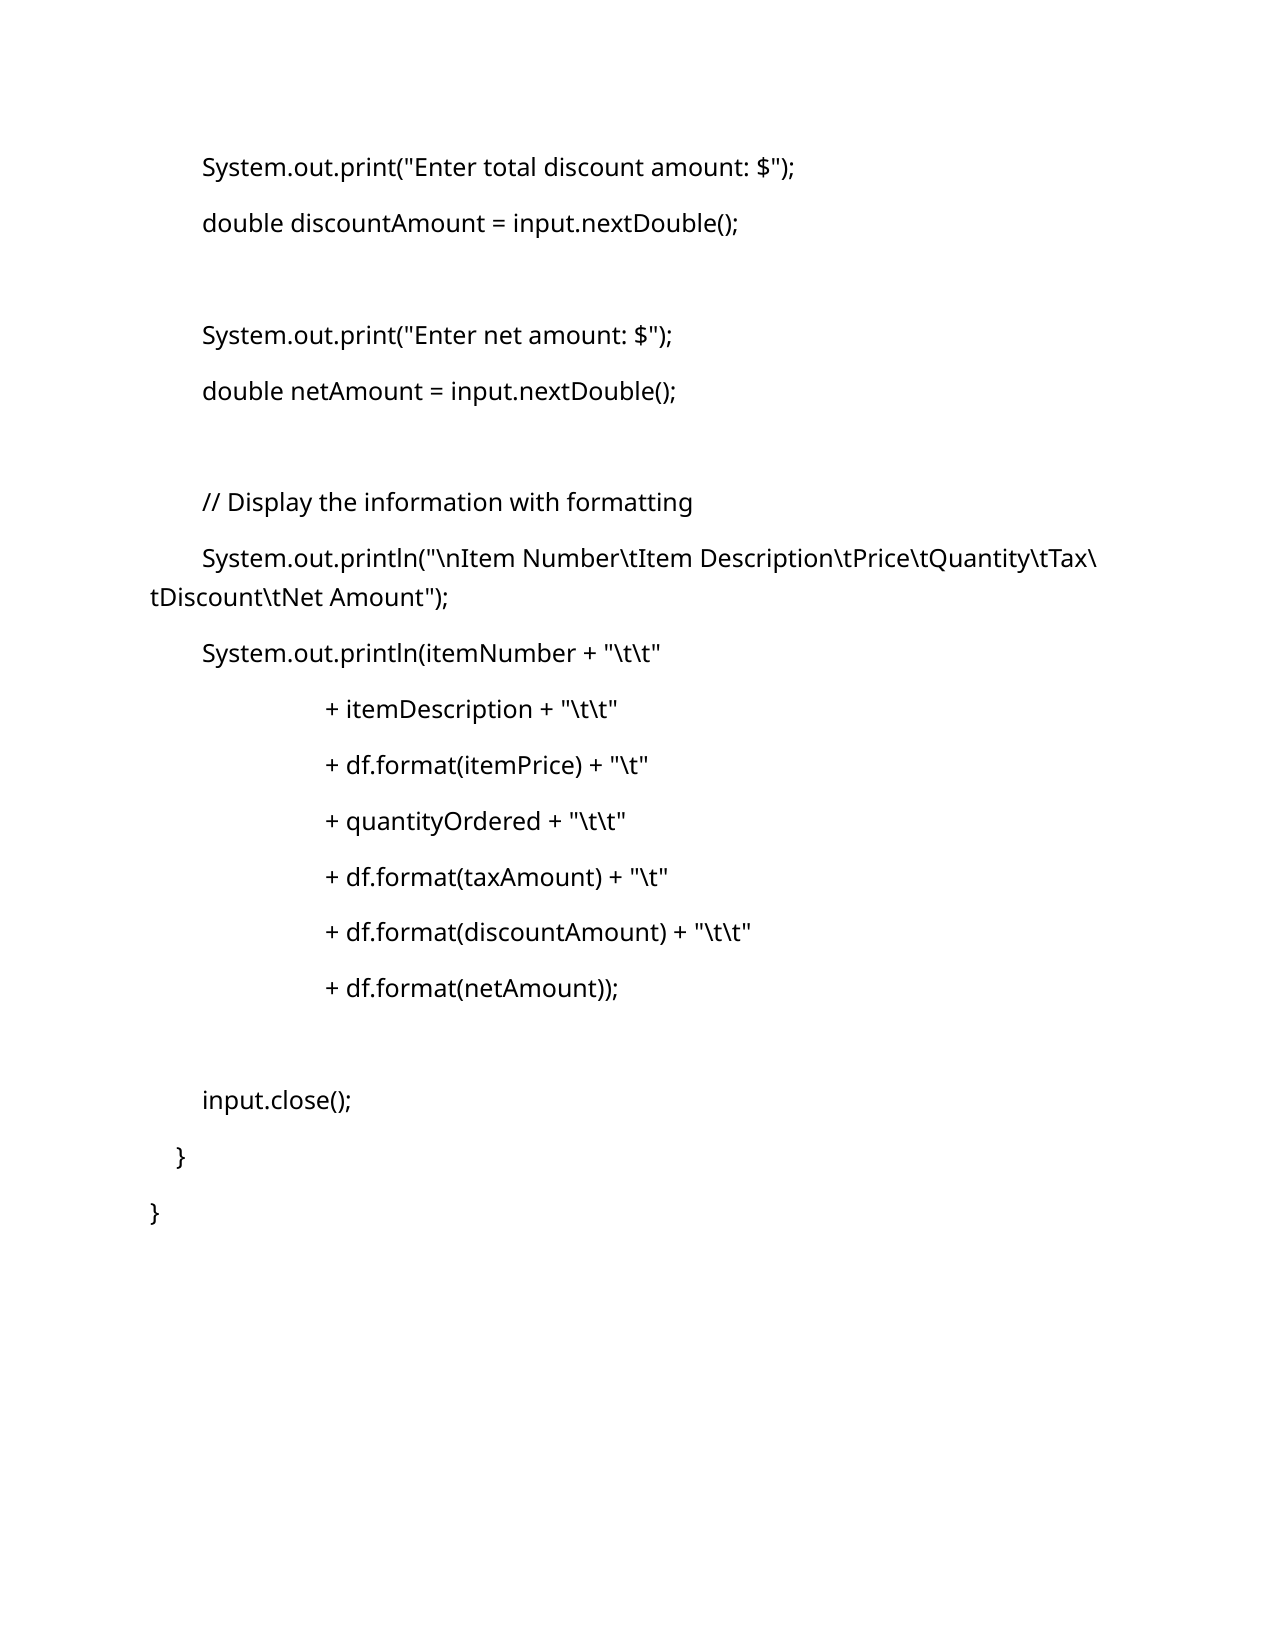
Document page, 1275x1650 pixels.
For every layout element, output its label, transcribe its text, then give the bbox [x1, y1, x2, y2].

text + df.format(netAmount)); [150, 971, 1125, 1005]
text System.out.println("\nItem Number\tItem Description\tPrice\tQuantity\tTax\tDiscount\tNet Amount"); [150, 541, 1125, 614]
text System.out.print("Enter total discount amount: $"); [150, 150, 1125, 184]
text + itemDescription + "\t\t" [150, 692, 1125, 726]
text + quantityOrdered + "\t\t" [150, 803, 1125, 837]
text + df.format(discountAmount) + "\t\t" [150, 915, 1125, 949]
text double netAmount = input.nextDouble(); [150, 373, 1125, 407]
text input.close(); [150, 1082, 1125, 1117]
text // Display the information with formatting [150, 485, 1125, 519]
text System.out.println(itemNumber + "\t\t" [150, 636, 1125, 670]
text } [150, 1138, 1125, 1172]
text System.out.print("Enter net amount: $"); [150, 317, 1125, 352]
text + df.format(taxAmount) + "\t" [150, 859, 1125, 893]
text + df.format(itemPrice) + "\t" [150, 747, 1125, 782]
text double discountAmount = input.nextDouble(); [150, 206, 1125, 240]
text } [150, 1194, 1125, 1228]
